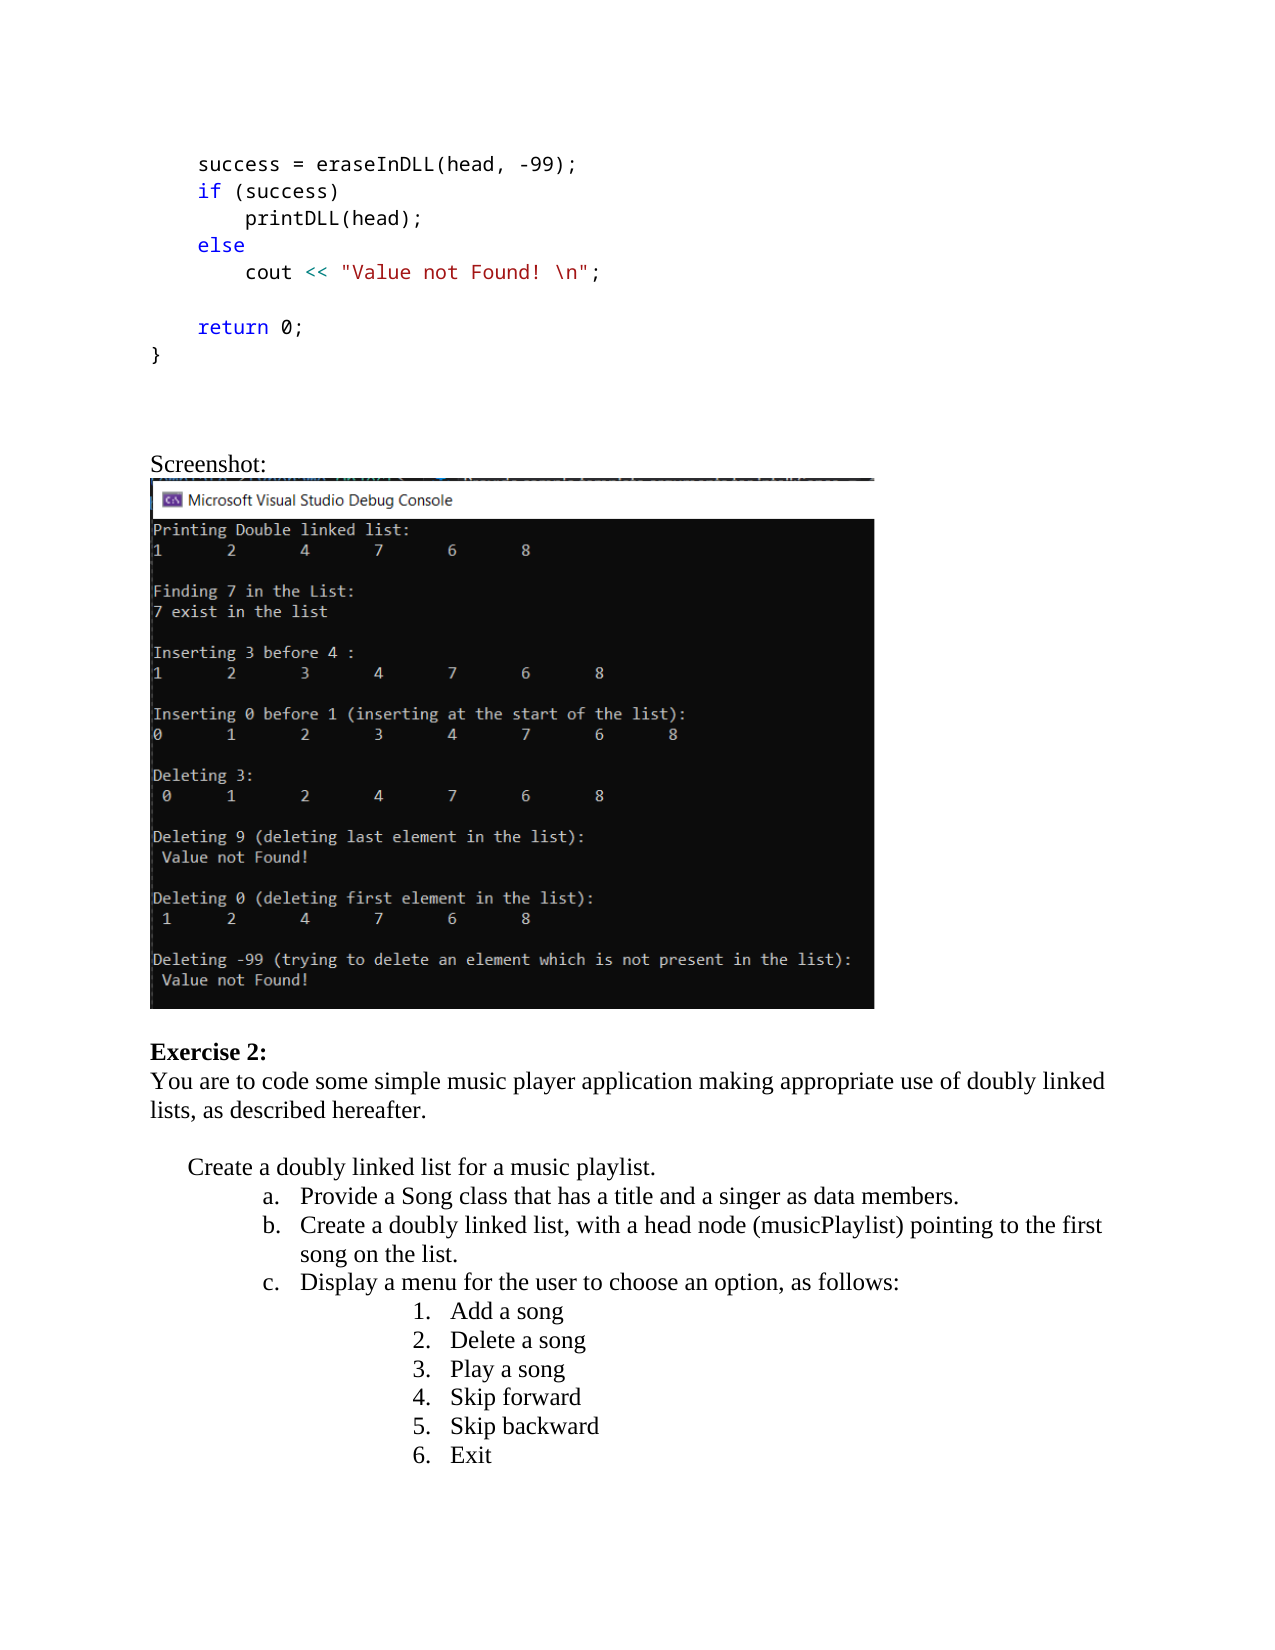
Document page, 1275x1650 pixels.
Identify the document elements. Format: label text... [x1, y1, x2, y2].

list Create a doubly linked list, with a head node (musicPlaylist) pointing to the first song on the list. [262, 1210, 1125, 1267]
text return 0; [150, 313, 1125, 340]
list Display a menu for the user to choose an option, as follows: [262, 1267, 1125, 1296]
text printDLL(head); [150, 204, 1125, 231]
text Exercise 2: [150, 1037, 1125, 1066]
list Delete a song [412, 1325, 1125, 1354]
text Create a doubly linked list for a music playlist. [187, 1152, 1125, 1181]
text success = eraseInDLL(head, -99); [150, 150, 1125, 177]
list Skip forward [412, 1382, 1125, 1411]
text } [150, 340, 1125, 367]
list Provide a Song class that has a title and a singer as data members. [262, 1181, 1125, 1210]
list Play a song [412, 1354, 1125, 1382]
list Add a song [412, 1296, 1125, 1325]
text Screenshot: [150, 449, 1125, 478]
text if (success) [150, 177, 1125, 204]
text cout << "Value not Found! \n"; [150, 258, 1125, 285]
text You are to code some simple music player application making appropriate use of doubly linked lists, as described hereafter. [150, 1066, 1125, 1124]
list Exit [412, 1440, 1125, 1469]
picture [150, 478, 875, 1009]
text else [150, 231, 1125, 258]
list Skip backward [412, 1411, 1125, 1440]
